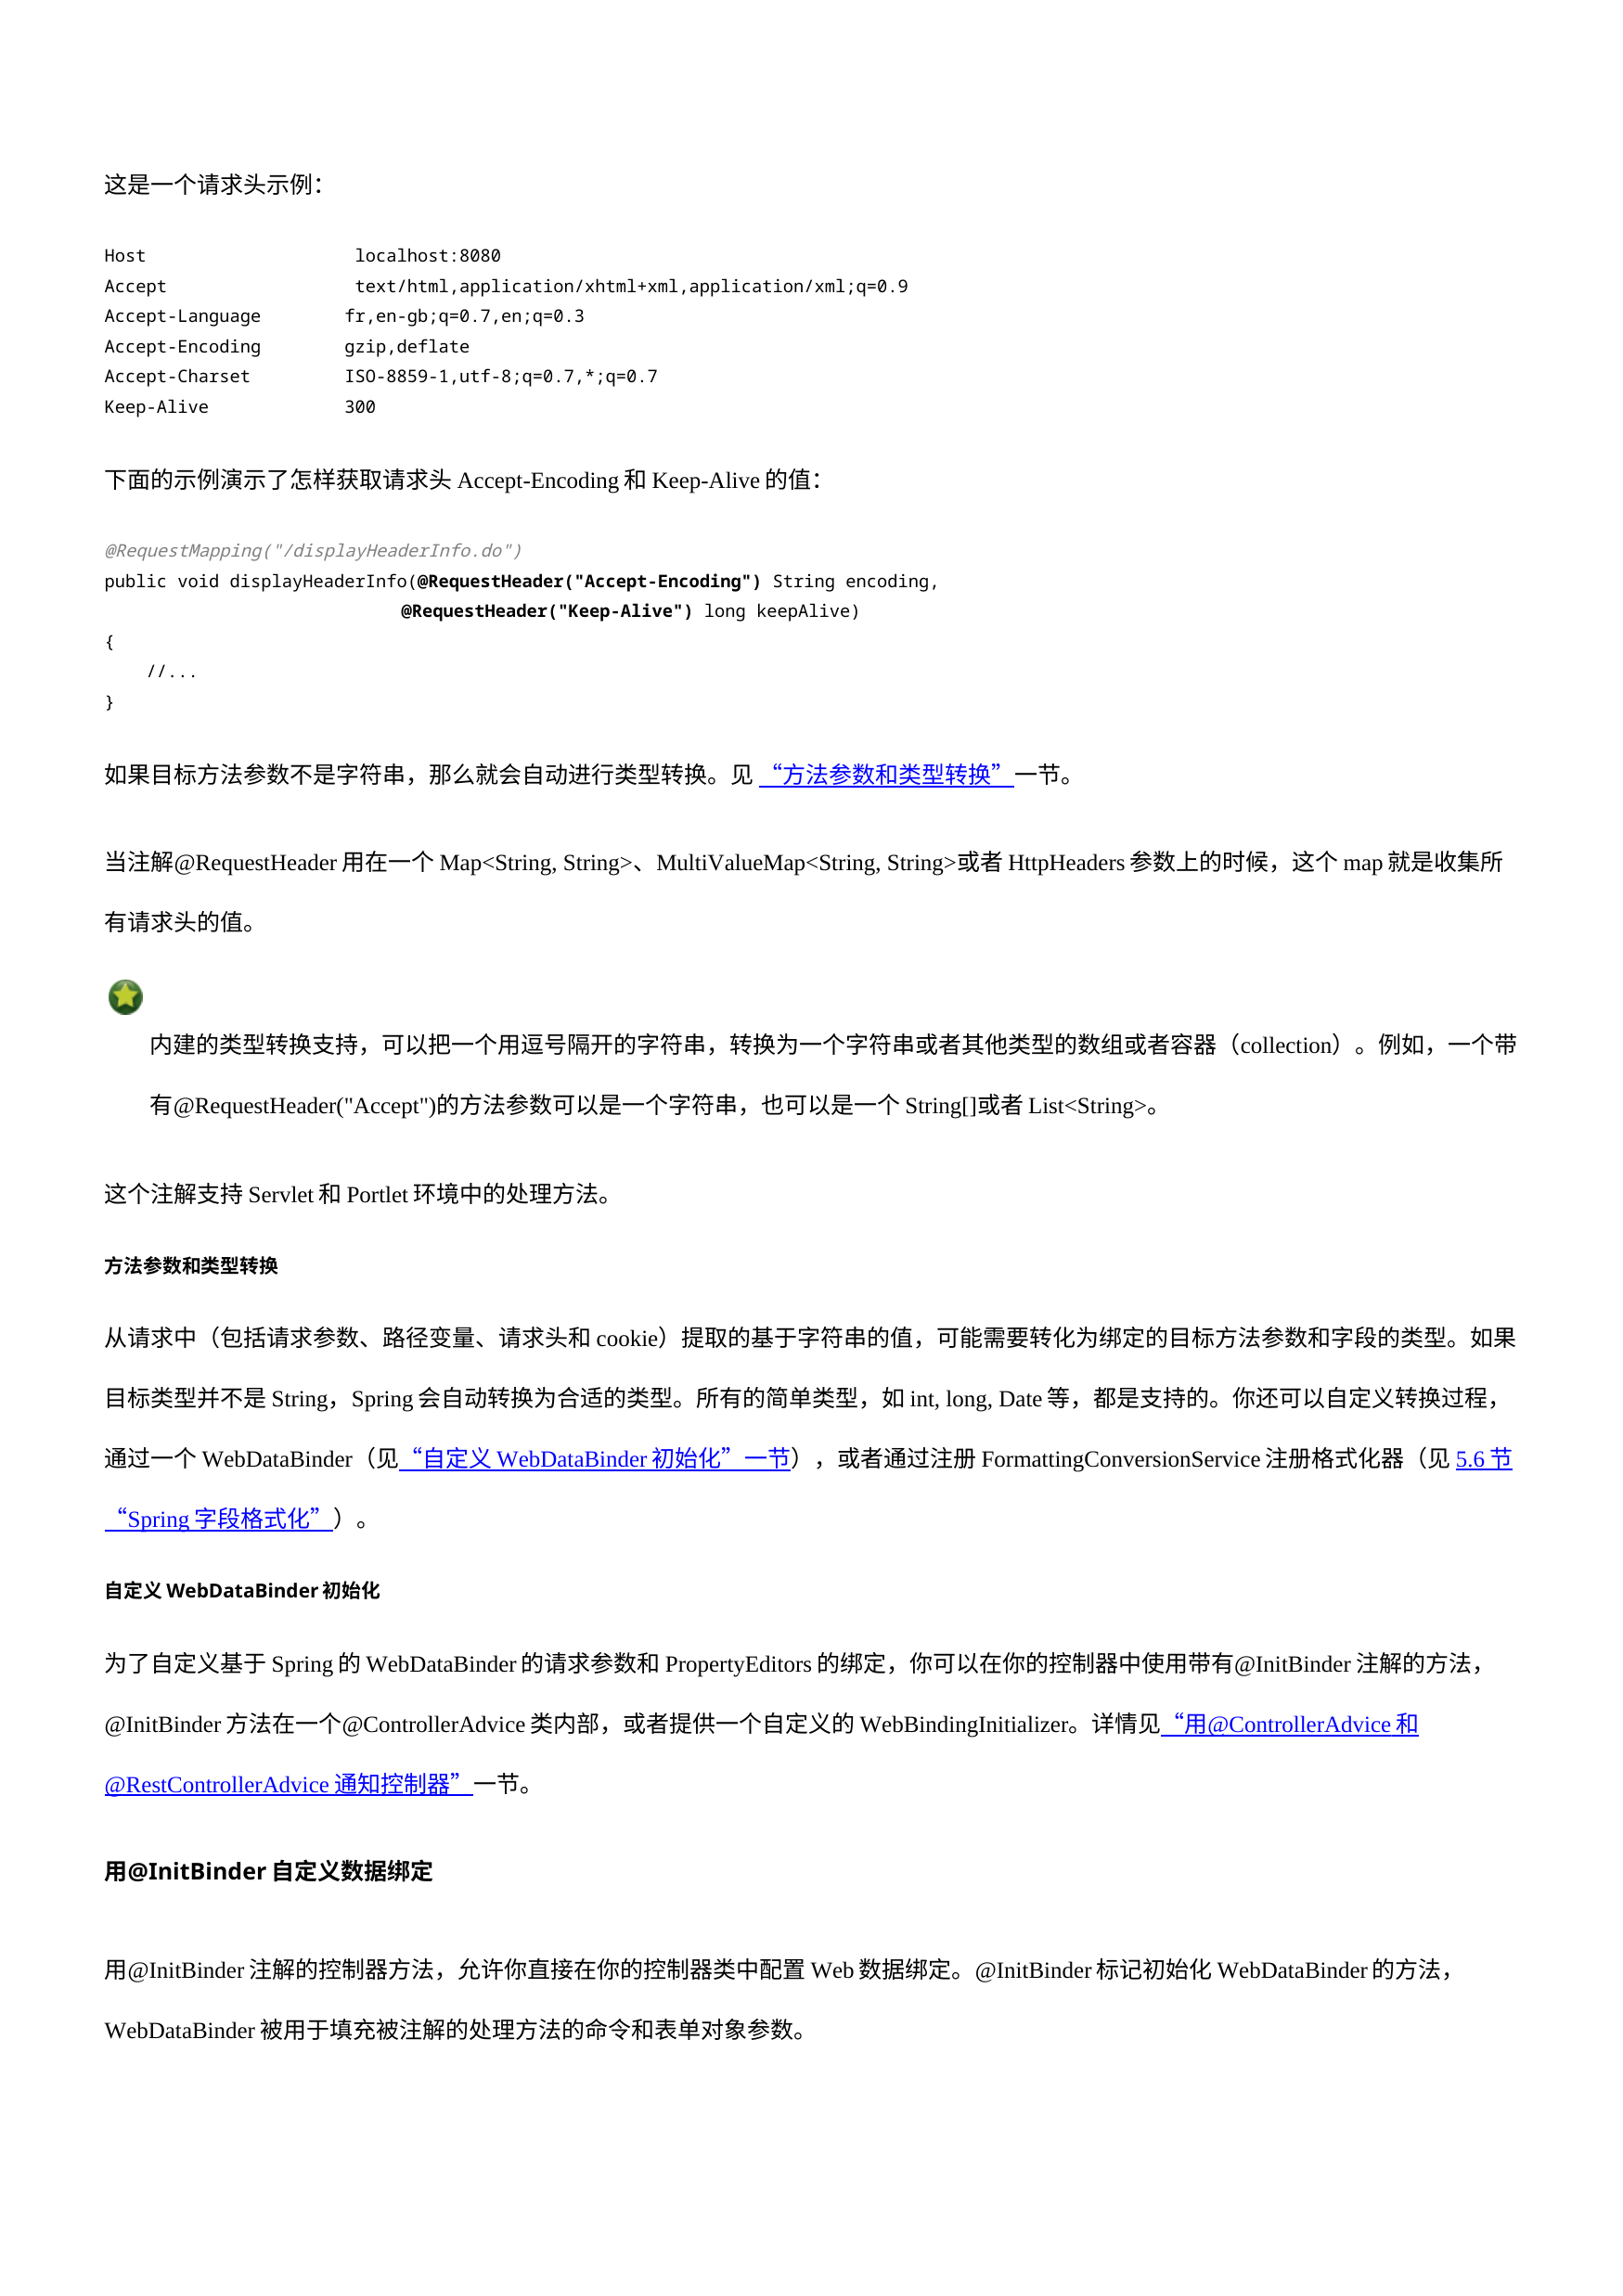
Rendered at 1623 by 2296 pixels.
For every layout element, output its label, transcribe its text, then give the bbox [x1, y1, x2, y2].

text 为了自定义基于Spring的WebDataBinder的请求参数和PropertyEditors的绑定，你可以在你的控制器中使用带有@InitBinder注解的方法， @InitBinder方法在一个@ControllerAdvice类内部，或者提供一个自定义的WebBindingInitializer。详情见“用@ControllerAdvice和@RestControllerAdvice通知控制器”一节。 [104, 1632, 1518, 1813]
text Keep-Alive 300 [104, 391, 1518, 421]
text //... [104, 656, 1518, 686]
text @RequestMapping("/displayHeaderInfo.do") [104, 535, 1518, 566]
picture [109, 980, 143, 1015]
text Host localhost:8080 [104, 240, 1518, 270]
text 这个注解支持Servlet和Portlet环境中的处理方法。 [104, 1162, 1518, 1223]
text public void displayHeaderInfo(@RequestHeader("Accept-Encoding") String encoding, [104, 566, 1518, 596]
text 用@InitBinder注解的控制器方法，允许你直接在你的控制器类中配置Web数据绑定。@InitBinder标记初始化WebDataBinder的方法，WebDataBinder被用于填充被注解的处理方法的命令和表单对象参数。 [104, 1938, 1518, 2059]
subtitle 用@InitBinder自定义数据绑定 [104, 1840, 1518, 1900]
text 当注解@RequestHeader用在一个Map<String, String>、MultiValueMap<String, String>或者HttpHeaders参数上的时候，这个map就是收集所有请求头的值。 [104, 831, 1518, 952]
table_cell 内建的类型转换支持，可以把一个用逗号隔开的字符串，转换为一个字符串或者其他类型的数组或者容器（collection）。例如，一个带有@RequestHeader("Accept")的方法参数可以是一个字符串，也可以是一个String[]或者List<String>。 [148, 1011, 1522, 1135]
text } [104, 686, 1518, 716]
text Accept-Language fr,en-gb;q=0.7,en;q=0.3 [104, 301, 1518, 330]
text { [104, 626, 1518, 656]
text 这是一个请求头示例： [104, 153, 1518, 213]
text Accept-Charset ISO-8859-1,utf-8;q=0.7,*;q=0.7 [104, 361, 1518, 391]
text 从请求中（包括请求参数、路径变量、请求头和cookie）提取的基于字符串的值，可能需要转化为绑定的目标方法参数和字段的类型。如果目标类型并不是String，Spring会自动转换为合适的类型。所有的简单类型，如int, long, Date等，都是支持的。你还可以自定义转换过程，通过一个WebDataBinder（见“自定义WebDataBinder初始化”一节），或者通过注册FormattingConversionService注册格式化器（见5.6节“Spring字段格式化”）。 [104, 1306, 1518, 1547]
table_header [103, 979, 148, 1135]
text 下面的示例演示了怎样获取请求头Accept-Encoding和Keep-Alive的值： [104, 448, 1518, 508]
text Accept text/html,application/xhtml+xml,application/xml;q=0.9 [104, 270, 1518, 301]
subtitle 自定义WebDataBinder初始化 [104, 1575, 1518, 1605]
subtitle 方法参数和类型转换 [104, 1250, 1518, 1279]
text 如果目标方法参数不是字符串，那么就会自动进行类型转换。见 “方法参数和类型转换”一节。 [104, 743, 1518, 803]
text Accept-Encoding gzip,deflate [104, 330, 1518, 361]
text @RequestHeader("Keep-Alive") long keepAlive) [104, 596, 1518, 626]
